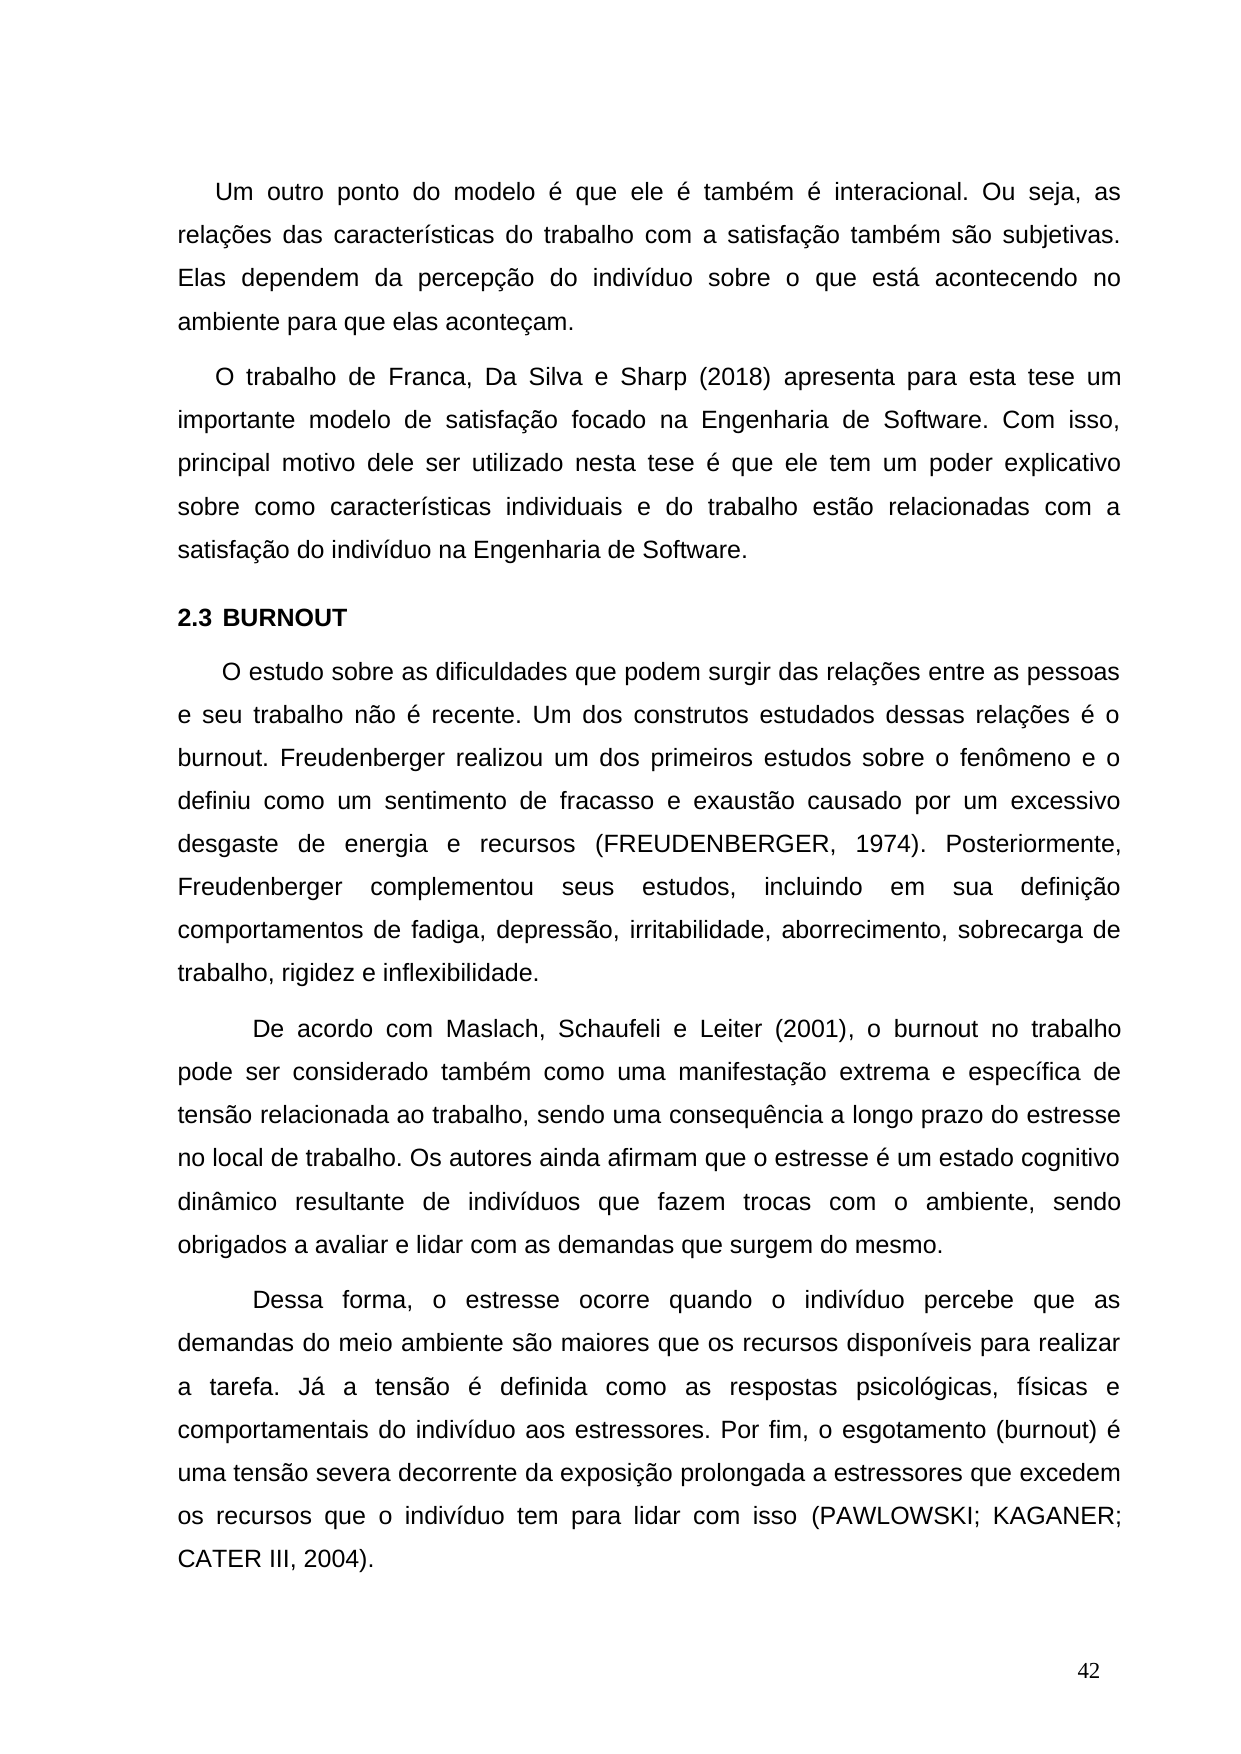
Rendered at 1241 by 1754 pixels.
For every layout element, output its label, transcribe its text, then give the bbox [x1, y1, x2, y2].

text Um outro ponto do modelo é que ele é também é interacional. Ou seja, as relações das características do trabalho com a satisfação também são subjetivas. Elas dependem da percepção do indivíduo sobre o que está acontecendo no ambiente para que elas aconteçam. [177, 177, 1122, 335]
text Dessa forma, o estresse ocorre quando o indivíduo percebe que as demandas do meio ambiente são maiores que os recursos disponíveis para realizar a tarefa. Já a tensão é definida como as respostas psicológicas, físicas e comportamentais do indivíduo aos estressores. Por fim, o esgotamento (burnout) é uma tensão severa decorrente da exposição prolongada a estressores que excedem os recursos que o indivíduo tem para lidar com isso (PAWLOWSKI; KAGANER; CATER III, 2004). [177, 1285, 1122, 1573]
text O estudo sobre as dificuldades que podem surgir das relações entre as pessoas e seu trabalho não é recente. Um dos construtos estudados dessas relações é o burnout. Freudenberger realizou um dos primeiros estudos sobre o fenômeno e o definiu como um sentimento de fracasso e exaustão causado por um excessivo desgaste de energia e recursos (FREUDENBERGER, 1974). Posteriormente, Freudenberger complementou seus estudos, incluindo em sua definição comportamentos de fadiga, depressão, irritabilidade, aborrecimento, sobrecarga de trabalho, rigidez e inflexibilidade. [177, 657, 1122, 987]
text De acordo com Maslach, Schaufeli e Leiter (2001), o burnout no trabalho pode ser considerado também como uma manifestação extrema e específica de tensão relacionada ao trabalho, sendo uma consequência a longo prazo do estresse no local de trabalho. Os autores ainda afirmam que o estresse é um estado cognitivo dinâmico resultante de indivíduos que fazem trocas com o ambiente, sendo obrigados a avaliar e lidar com as demandas que surgem do mesmo. [177, 1014, 1122, 1258]
title BURNOUT [177, 603, 1122, 632]
text O trabalho de Franca, Da Silva e Sharp (2018) apresenta para esta tese um importante modelo de satisfação focado na Engenharia de Software. Com isso, principal motivo dele ser utilizado nesta tese é que ele tem um poder explicativo sobre como características individuais e do trabalho estão relacionadas com a satisfação do indivíduo na Engenharia de Software. [177, 362, 1122, 563]
